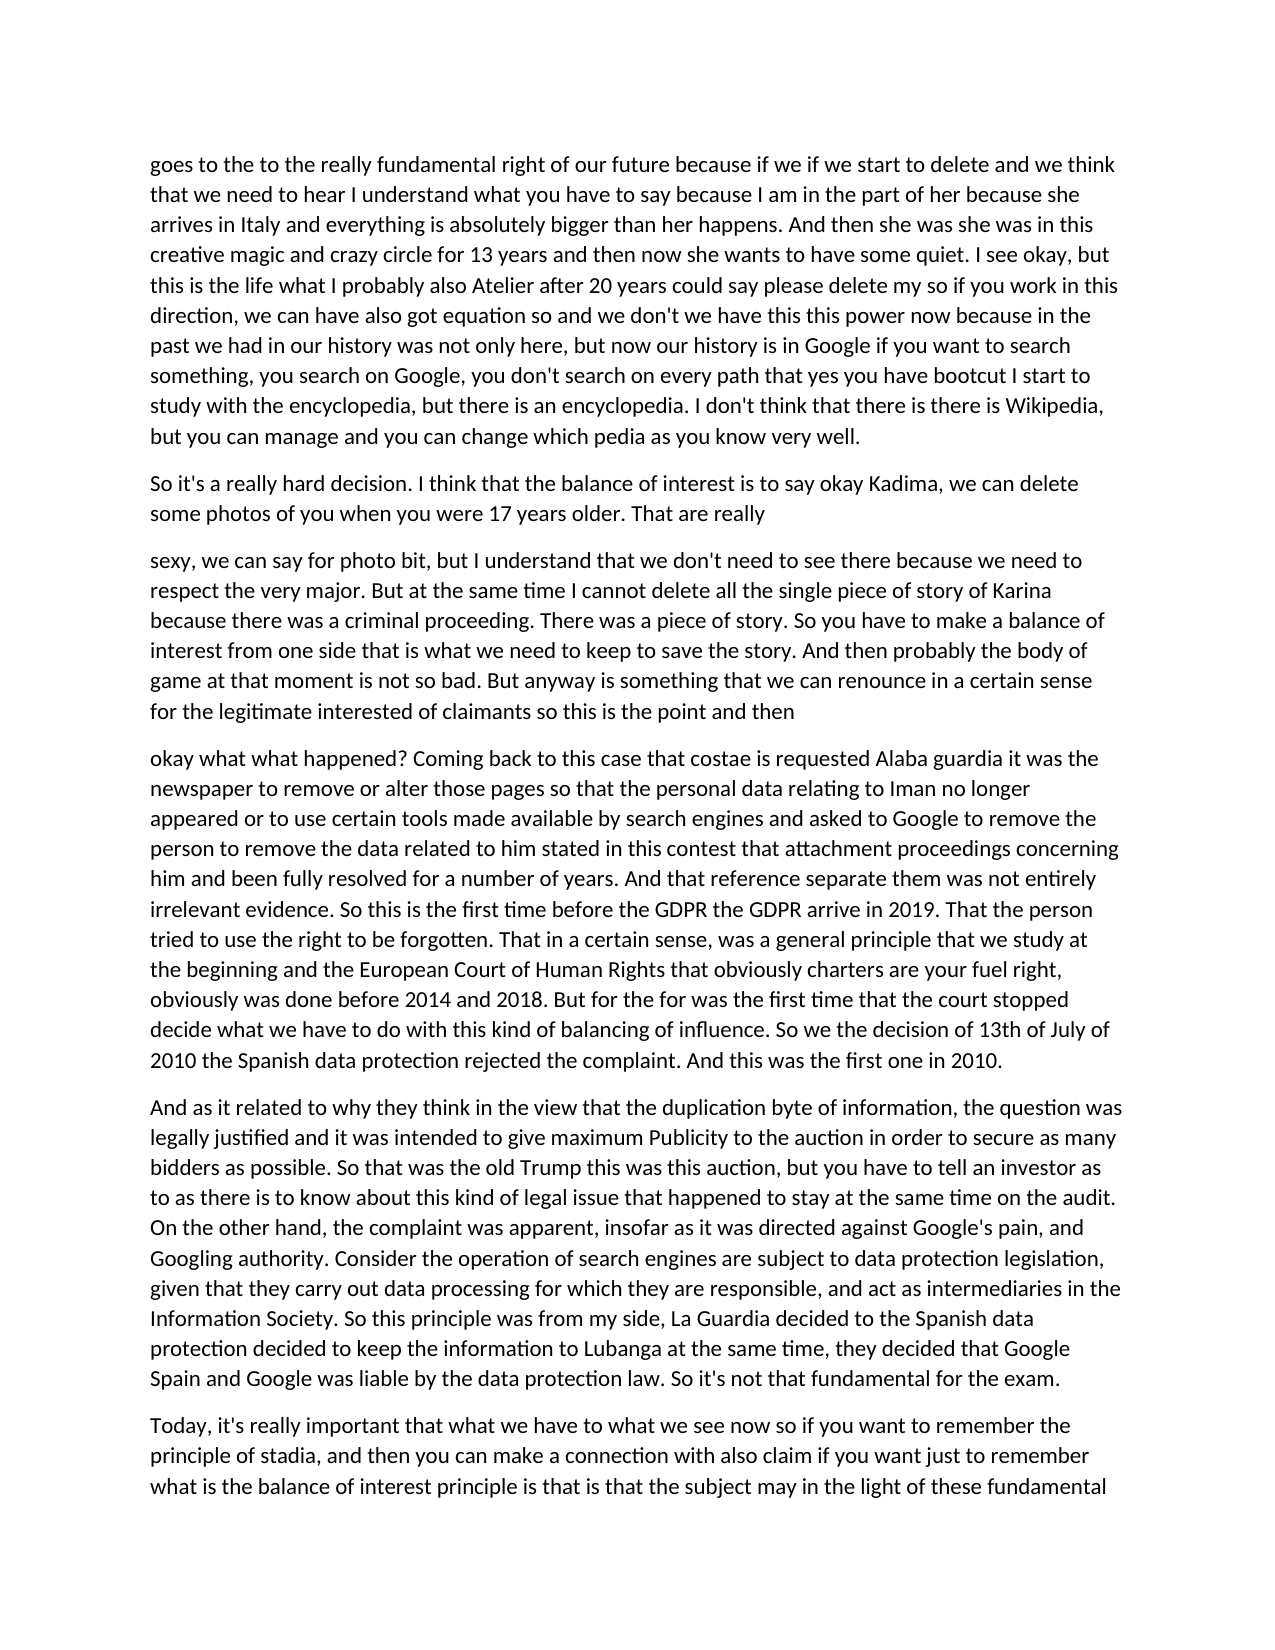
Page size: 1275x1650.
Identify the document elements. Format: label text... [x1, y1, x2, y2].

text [150, 1411, 1125, 1500]
text And as it related to why they think in the view that the duplication byte of information, the question was legally justified and it was intended to give maximum Publicity to the auction in order to secure as many bidders as possible. So that was the old Trump this was this auction, but you have to tell an investor as to as there is to know about this kind of legal issue that happened to stay at the same time on the audit. On the other hand, the complaint was apparent, insofar as it was directed against Google's pain, and Googling authority. Consider the operation of search engines are subject to data protection legislation, given that they carry out data processing for which they are responsible, and act as intermediaries in the Information Society. So this principle was from my side, La Guardia decided to the Spanish data protection decided to keep the information to Lubanga at the same time, they decided that Google Spain and Google was liable by the data protection law. So it's not that fundamental for the exam. [150, 1093, 1125, 1393]
text okay what what happened? Coming back to this case that costae is requested Alaba guardia it was the newspaper to remove or alter those pages so that the personal data relating to Iman no longer appeared or to use certain tools made available by search engines and asked to Google to remove the person to remove the data related to him stated in this contest that attachment proceedings concerning him and been fully resolved for a number of years. And that reference separate them was not entirely irrelevant evidence. So this is the first time before the GDPR the GDPR arrive in 2019. That the person tried to use the right to be forgotten. That in a certain sense, was a general principle that we study at the beginning and the European Court of Human Rights that obviously charters are your fuel right, obviously was done before 2014 and 2018. But for the for was the first time that the court stopped decide what we have to do with this kind of balancing of influence. So we the decision of 13th of July of 2010 the Spanish data protection rejected the complaint. And this was the first one in 2010. [150, 744, 1125, 1074]
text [150, 150, 1125, 450]
text So it's a really hard decision. I think that the balance of interest is to say okay Kadima, we can delete some photos of you when you were 17 years older. That are really [150, 469, 1125, 527]
text sexy, we can say for photo bit, but I understand that we don't need to see there because we need to respect the very major. But at the same time I cannot delete all the single piece of story of Karina because there was a criminal proceeding. There was a piece of story. So you have to make a balance of interest from one side that is what we need to keep to save the story. And then probably the body of game at that moment is not so bad. But anyway is something that we can renounce in a certain sense for the legitimate interested of claimants so this is the point and then [150, 546, 1125, 725]
